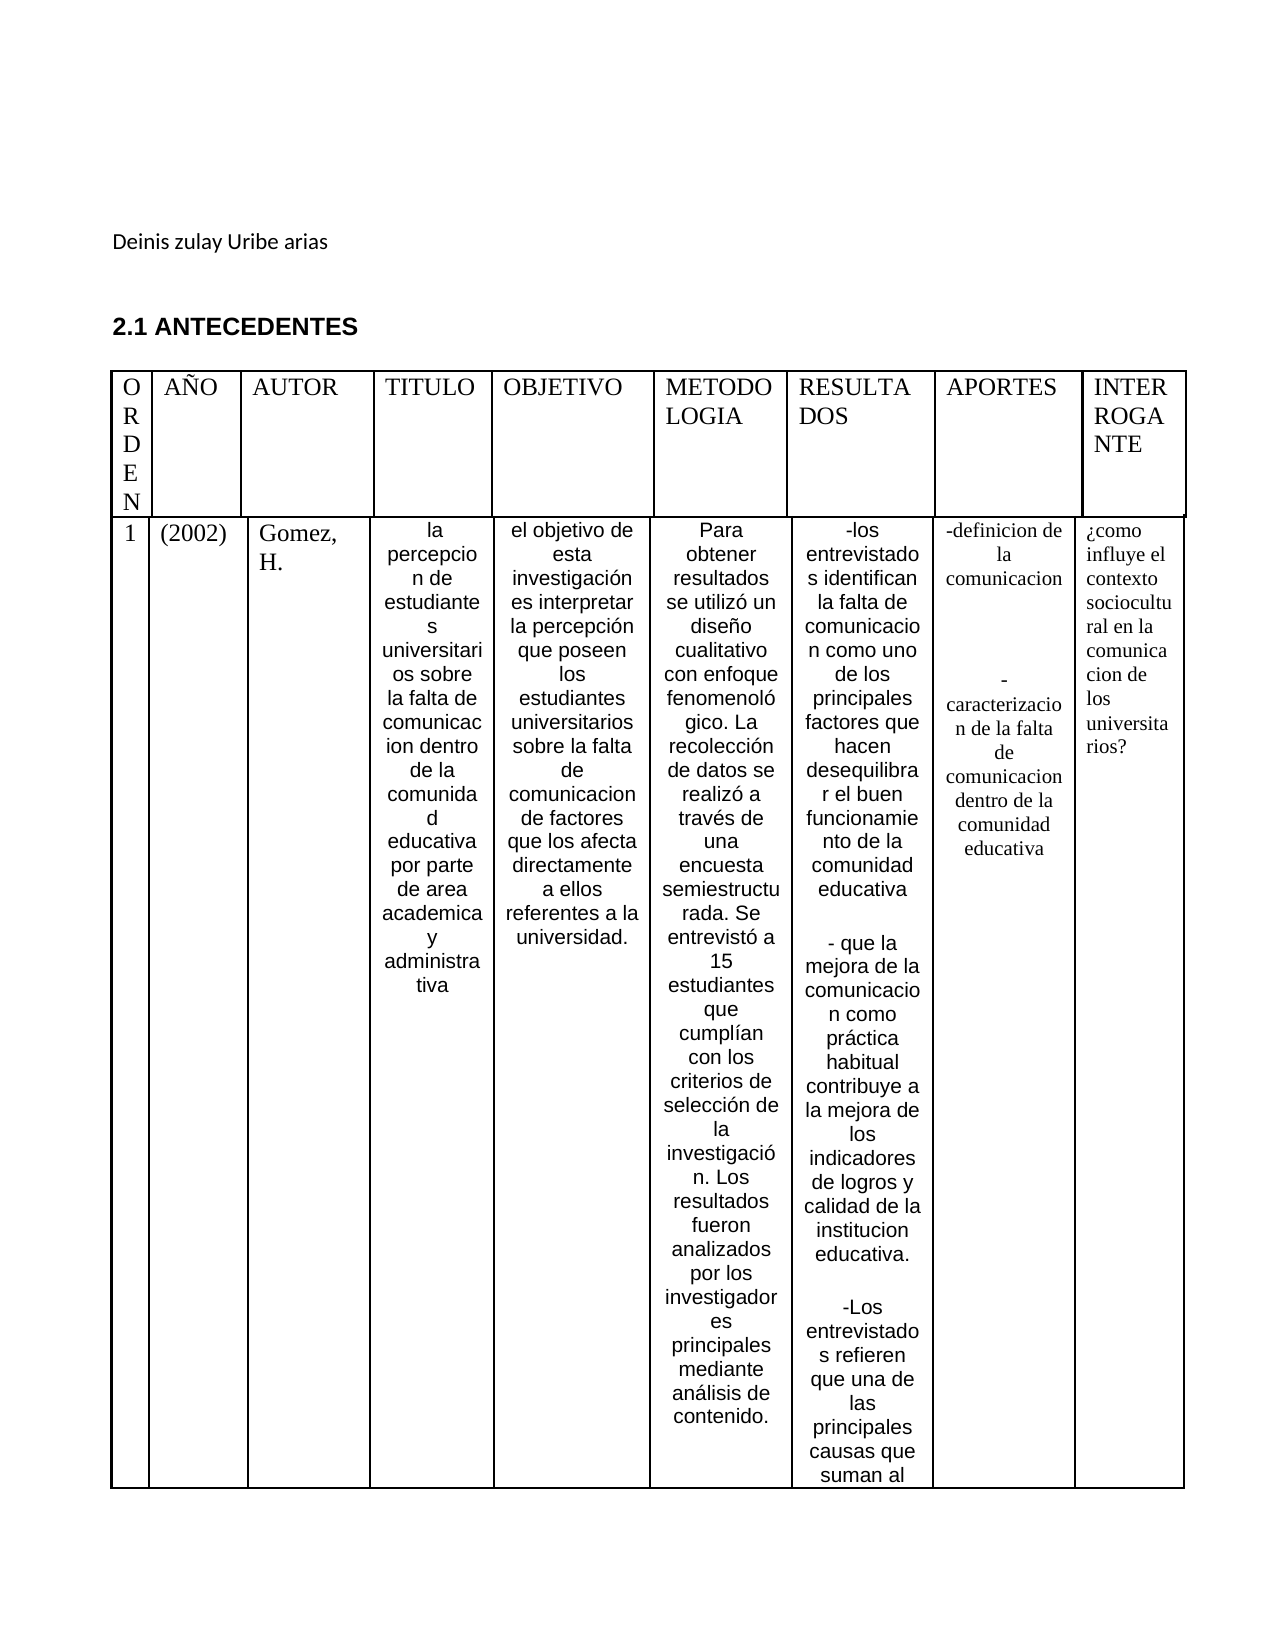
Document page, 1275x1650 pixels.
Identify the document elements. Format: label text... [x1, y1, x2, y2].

table_cell (2002) [150, 518, 247, 1487]
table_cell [934, 518, 1074, 1487]
table_cell Gomez, H. [249, 518, 369, 1487]
table_header INTERROGANTE [1084, 372, 1185, 516]
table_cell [651, 518, 791, 1487]
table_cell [371, 518, 493, 1487]
table_header APORTES [936, 372, 1081, 516]
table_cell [1076, 518, 1183, 1487]
table_header METODOLOGIA [655, 372, 786, 516]
table_header AUTOR [242, 372, 373, 516]
table_header ORDEN [113, 372, 151, 516]
table_header AÑO [153, 372, 240, 516]
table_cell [793, 518, 932, 1487]
text 2.1 ANTECEDENTES [112, 312, 1162, 341]
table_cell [495, 518, 649, 1487]
table_header RESULTADOS [788, 372, 934, 516]
table_header OBJETIVO [493, 372, 653, 516]
text Deinis zulay Uribe arias [112, 227, 1162, 255]
table_header TITULO [375, 372, 491, 516]
table_cell 1 [113, 518, 148, 1487]
